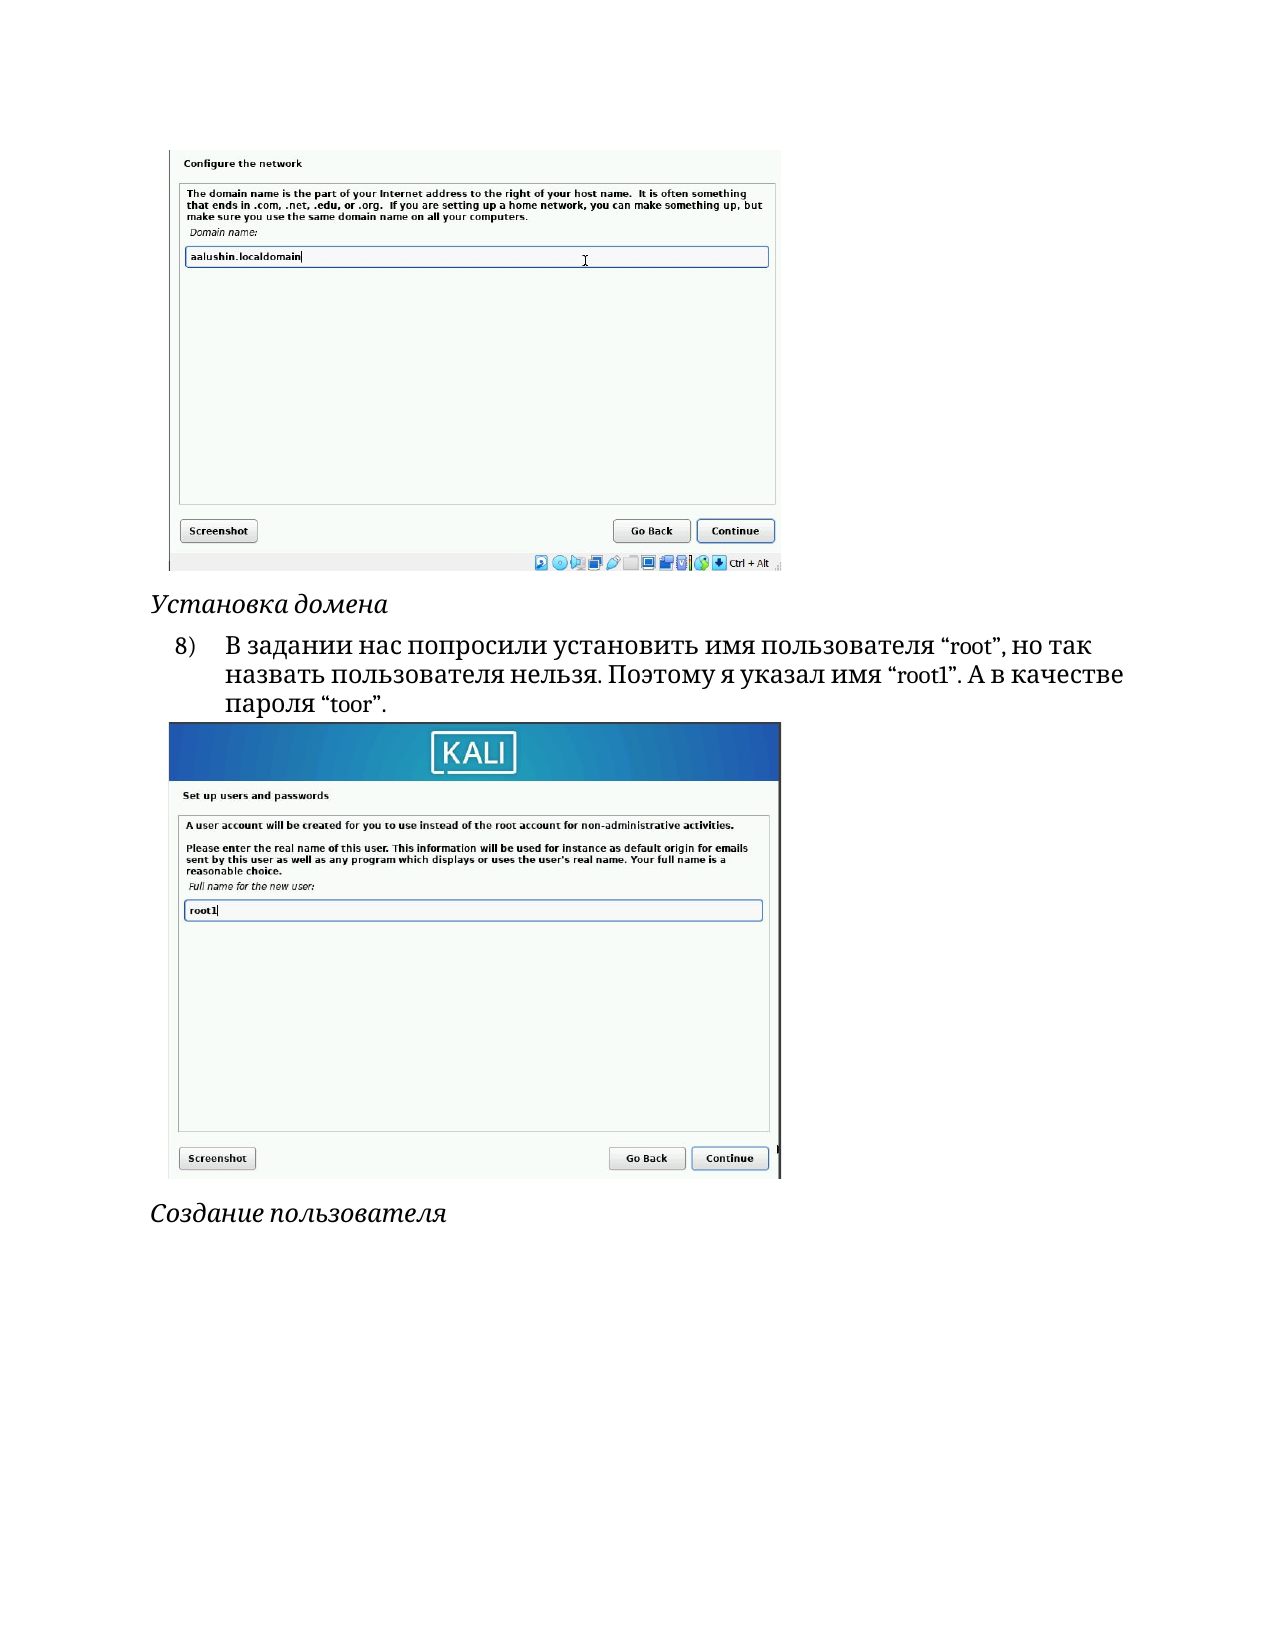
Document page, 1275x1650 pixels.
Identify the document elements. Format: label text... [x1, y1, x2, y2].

picture [168, 150, 782, 571]
list В задании нас попросили установить имя пользователя “root”, но так назвать пользователя нельзя. Поэтому я указал имя “root1”. А в качестве пароля “toor”. [175, 632, 1125, 718]
picture [168, 722, 782, 1179]
text Создание пользователя [150, 1200, 1125, 1228]
text Установка домена [150, 591, 1125, 620]
